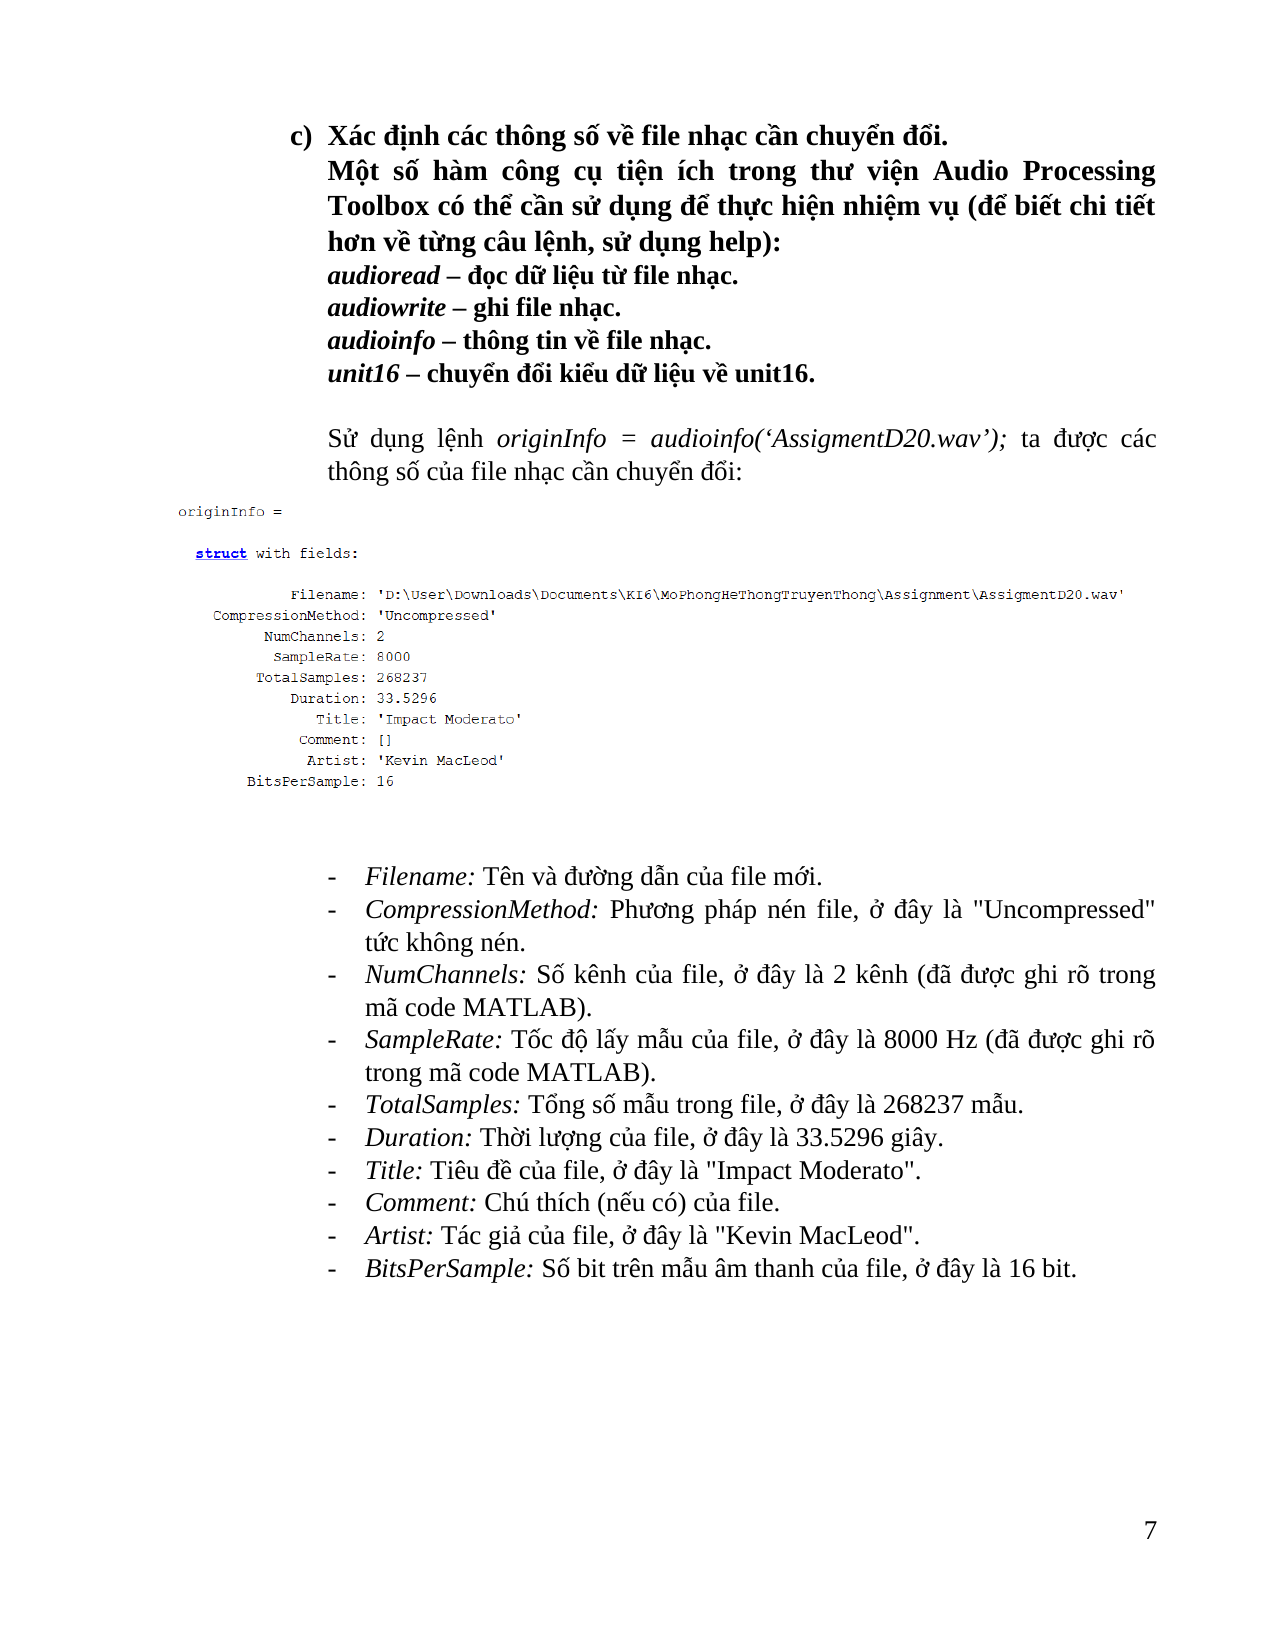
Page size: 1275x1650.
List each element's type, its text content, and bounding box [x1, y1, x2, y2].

list Duration: Thời lượng của file, ở đây là 33.5296 giây. [327, 1121, 1157, 1152]
picture [177, 503, 1123, 793]
list Filename: Tên và đường dẫn của file mới. [327, 860, 1157, 892]
list SampleRate: Tốc độ lấy mẫu của file, ở đây là 8000 Hz (đã được ghi rõ trong mã code MATLAB). [327, 1023, 1157, 1087]
list Artist: Tác giả của file, ở đây là "Kevin MacLeod". [327, 1219, 1157, 1250]
list Comment: Chú thích (nếu có) của file. [327, 1186, 1157, 1218]
list audioinfo – thông tin về file nhạc. [327, 324, 1157, 355]
list Sử dụng lệnh originInfo = audioinfo(‘AssigmentD20.wav’); ta được các thông số của file nhạc cần chuyển đổi: [327, 422, 1157, 486]
list Xác định các thông số về file nhạc cần chuyển đổi. [290, 118, 1157, 152]
list Title: Tiêu đề của file, ở đây là "Impact Moderato". [327, 1154, 1157, 1185]
list NumChannels: Số kênh của file, ở đây là 2 kênh (đã được ghi rõ trong mã code MATLAB). [327, 958, 1157, 1022]
list audioread – đọc dữ liệu từ file nhạc. [327, 259, 1157, 290]
list CompressionMethod: Phương pháp nén file, ở đây là "Uncompressed" tức không nén. [327, 893, 1157, 957]
list unit16 – chuyển đổi kiểu dữ liệu về unit16. [327, 357, 1157, 388]
list TotalSamples: Tổng số mẫu trong file, ở đây là 268237 mẫu. [327, 1089, 1157, 1120]
list audiowrite – ghi file nhạc. [327, 292, 1157, 323]
list BitsPerSample: Số bit trên mẫu âm thanh của file, ở đây là 16 bit. [327, 1252, 1157, 1283]
list Một số hàm công cụ tiện ích trong thư viện Audio Processing Toolbox có thể cần sử dụng để thực hiện nhiệm vụ (để biết chi tiết hơn về từng câu lệnh, sử dụng help): [327, 153, 1157, 257]
